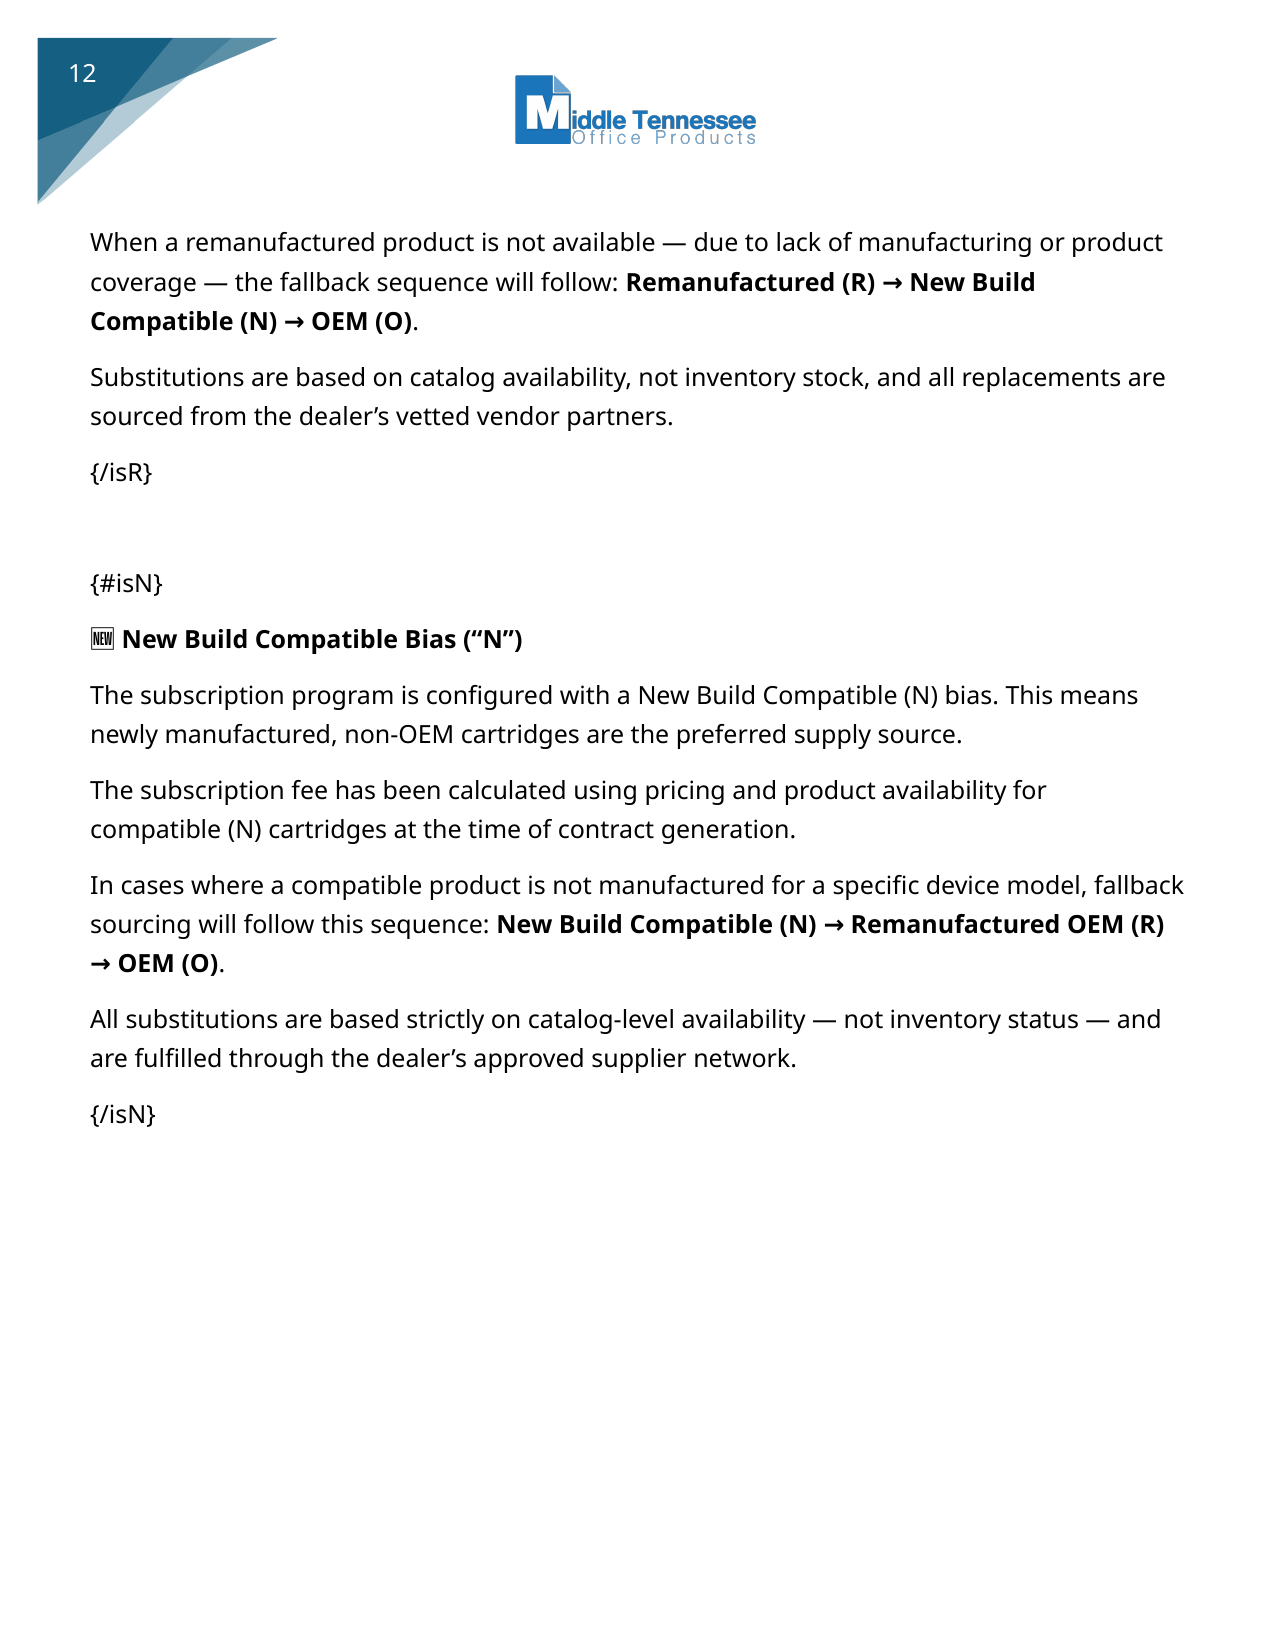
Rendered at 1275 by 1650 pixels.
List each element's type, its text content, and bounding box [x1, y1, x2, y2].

text In cases where a compatible product is not manufactured for a specific device model, fallback sourcing will follow this sequence: New Build Compatible (N) → Remanufactured OEM (R) → OEM (O). [90, 867, 1185, 980]
picture [37, 37, 279, 206]
text All substitutions are based strictly on catalog-level availability — not inventory status — and are fulfilled through the dealer’s approved supplier network. [90, 1002, 1185, 1075]
text {#isN} [90, 566, 1185, 600]
text Substitutions are based on catalog availability, not inventory stock, and all replacements are sourced from the dealer’s vetted vendor partners. [90, 359, 1185, 432]
text The subscription program is configured with a New Build Compatible (N) bias. This means newly manufactured, non-OEM cartridges are the preferred supply source. [90, 677, 1185, 751]
text {/isN} [90, 1097, 1185, 1131]
picture [512, 75, 763, 150]
text {/isR} [90, 454, 1185, 488]
text When a remanufactured product is not available — due to lack of manufacturing or product coverage — the fallback sequence will follow: Remanufactured (R) → New Build Compatible (N) → OEM (O). [90, 225, 1185, 337]
text The subscription fee has been calculated using pricing and product availability for compatible (N) cartridges at the time of contract generation. [90, 772, 1185, 846]
text 🆕 New Build Compatible Bias (“N”) [90, 622, 1185, 656]
